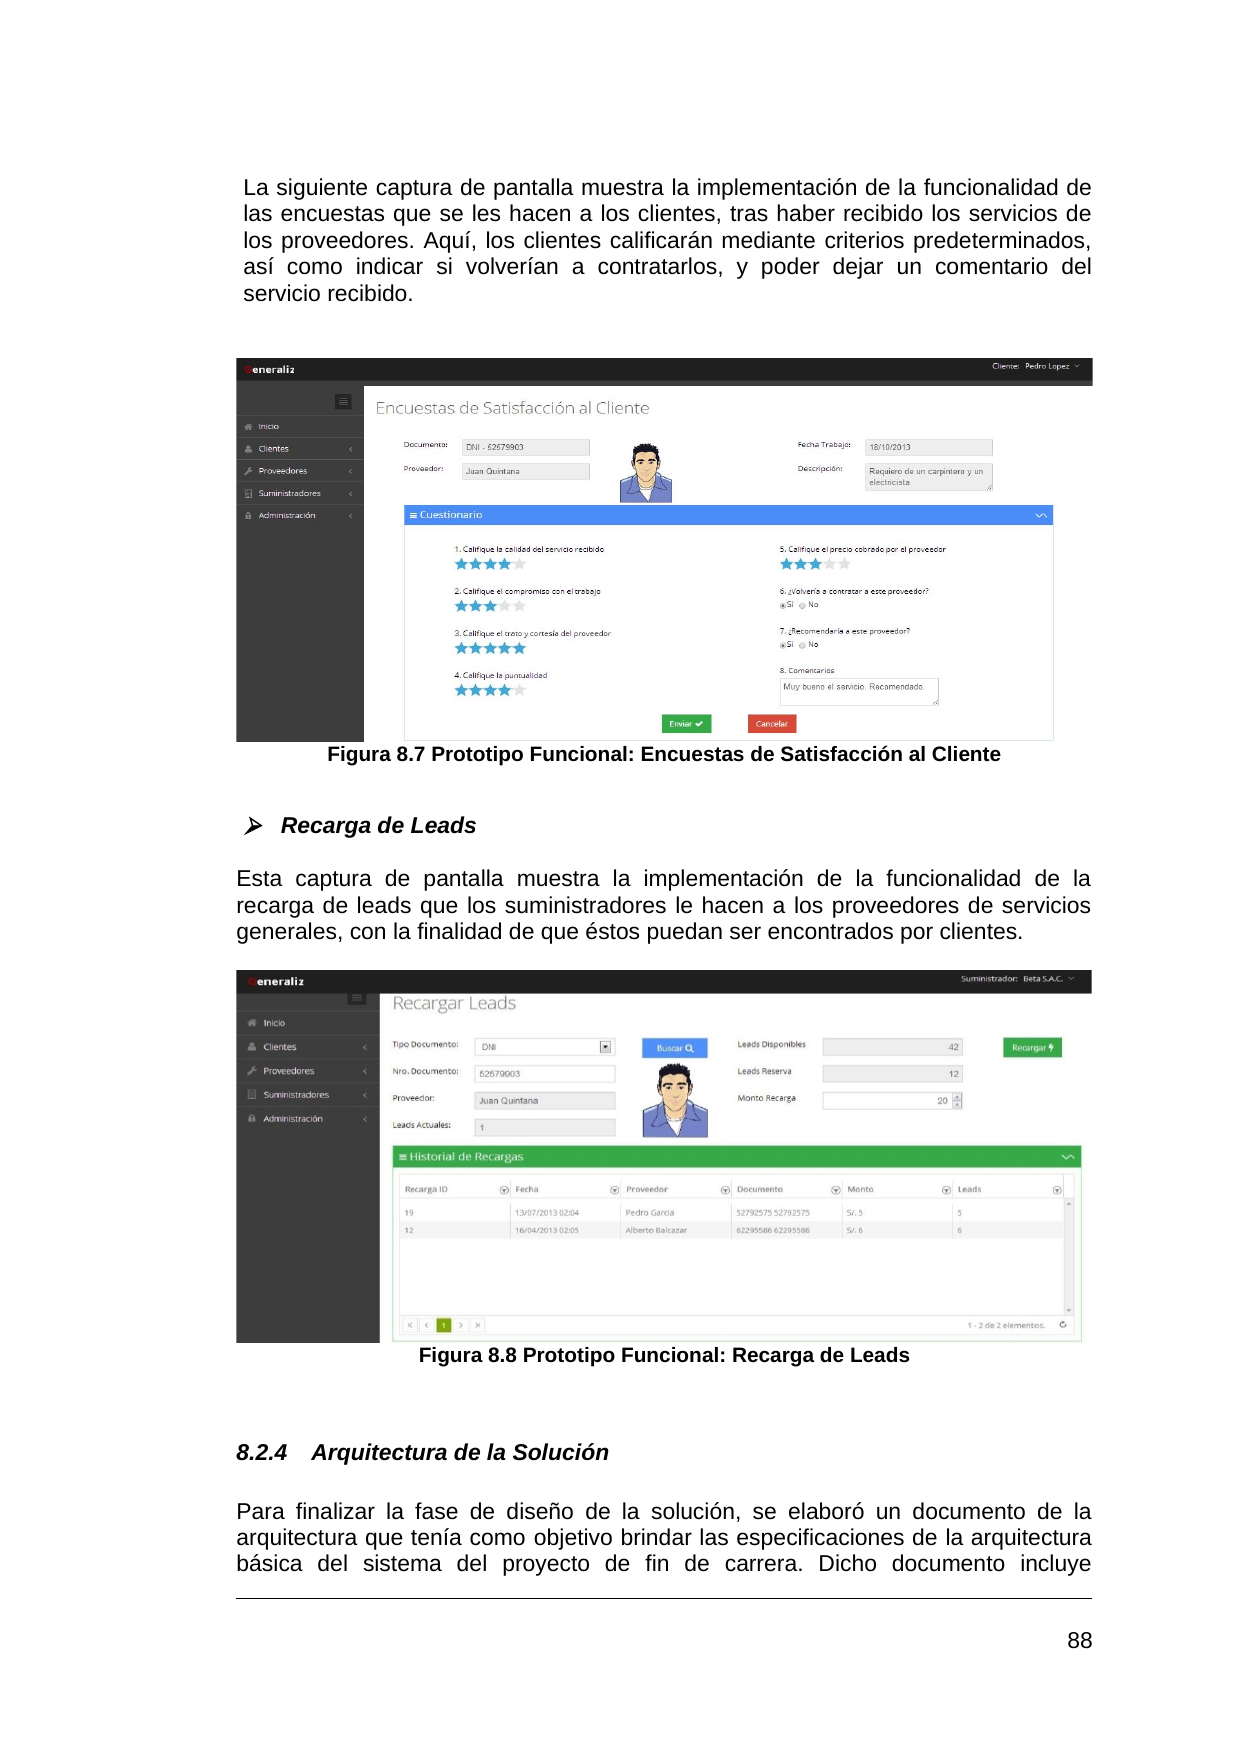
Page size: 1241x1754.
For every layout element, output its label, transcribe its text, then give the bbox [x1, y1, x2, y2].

text Esta captura de pantalla muestra la implementación de la funcionalidad de la recarga de leads que los suministradores le hacen a los proveedores de servicios generales, con la finalidad de que éstos puedan ser encontrados por clientes. [236, 865, 1092, 944]
subtitle Arquitectura de la Solución [236, 1439, 1092, 1465]
picture [236, 970, 1092, 1343]
list Recarga de Leads [243, 812, 1092, 839]
text La siguiente captura de pantalla muestra la implementación de la funcionalidad de las encuestas que se les hacen a los clientes, tras haber recibido los servicios de los proveedores. Aquí, los clientes calificarán mediante criterios predeterminados, así como indicar si volverían a contratarlos, y poder dejar un comentario del servicio recibido. [243, 174, 1092, 306]
text Figura 8.7 Prototipo Funcional: Encuestas de Satisfacción al Cliente [236, 742, 1092, 765]
picture [236, 358, 1093, 742]
text Figura 8.8 Prototipo Funcional: Recarga de Leads [236, 1343, 1092, 1366]
